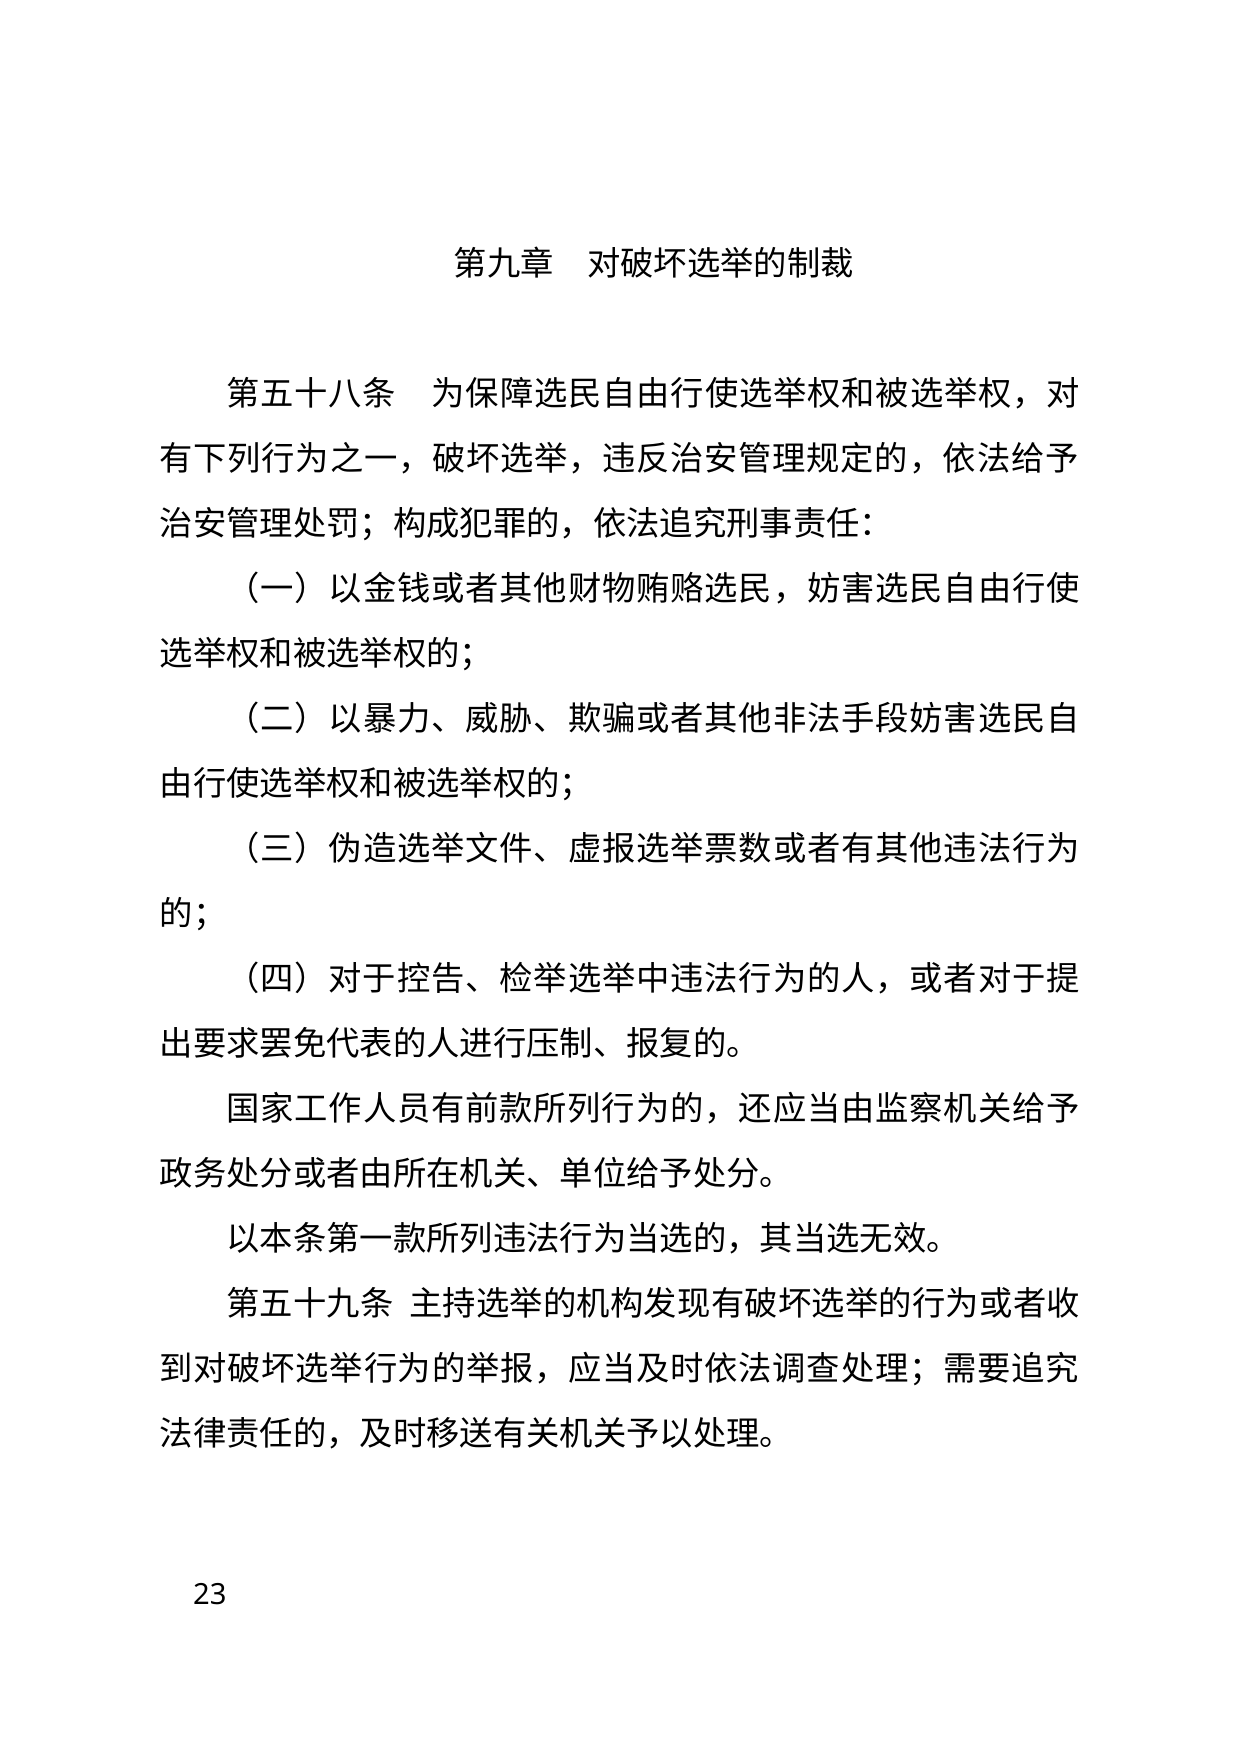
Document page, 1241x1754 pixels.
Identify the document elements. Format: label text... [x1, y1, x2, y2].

text （三）伪造选举文件、虚报选举票数或者有其他违法行为的； [159, 813, 1081, 943]
text 以本条第一款所列违法行为当选的，其当选无效。 [159, 1203, 1081, 1268]
text （四）对于控告、检举选举中违法行为的人，或者对于提出要求罢免代表的人进行压制、报复的。 [159, 943, 1081, 1073]
text （一）以金钱或者其他财物贿赂选民，妨害选民自由行使选举权和被选举权的； [159, 553, 1081, 683]
text 国家工作人员有前款所列行为的，还应当由监察机关给予政务处分或者由所在机关、单位给予处分。 [159, 1073, 1081, 1203]
text 第九章 对破坏选举的制裁 [159, 228, 1081, 293]
text （二）以暴力、威胁、欺骗或者其他非法手段妨害选民自由行使选举权和被选举权的； [159, 683, 1081, 813]
text 第五十九条 主持选举的机构发现有破坏选举的行为或者收到对破坏选举行为的举报，应当及时依法调查处理；需要追究法律责任的，及时移送有关机关予以处理。 [159, 1268, 1081, 1463]
text 第五十八条 为保障选民自由行使选举权和被选举权，对有下列行为之一，破坏选举，违反治安管理规定的，依法给予治安管理处罚；构成犯罪的，依法追究刑事责任： [159, 358, 1081, 553]
